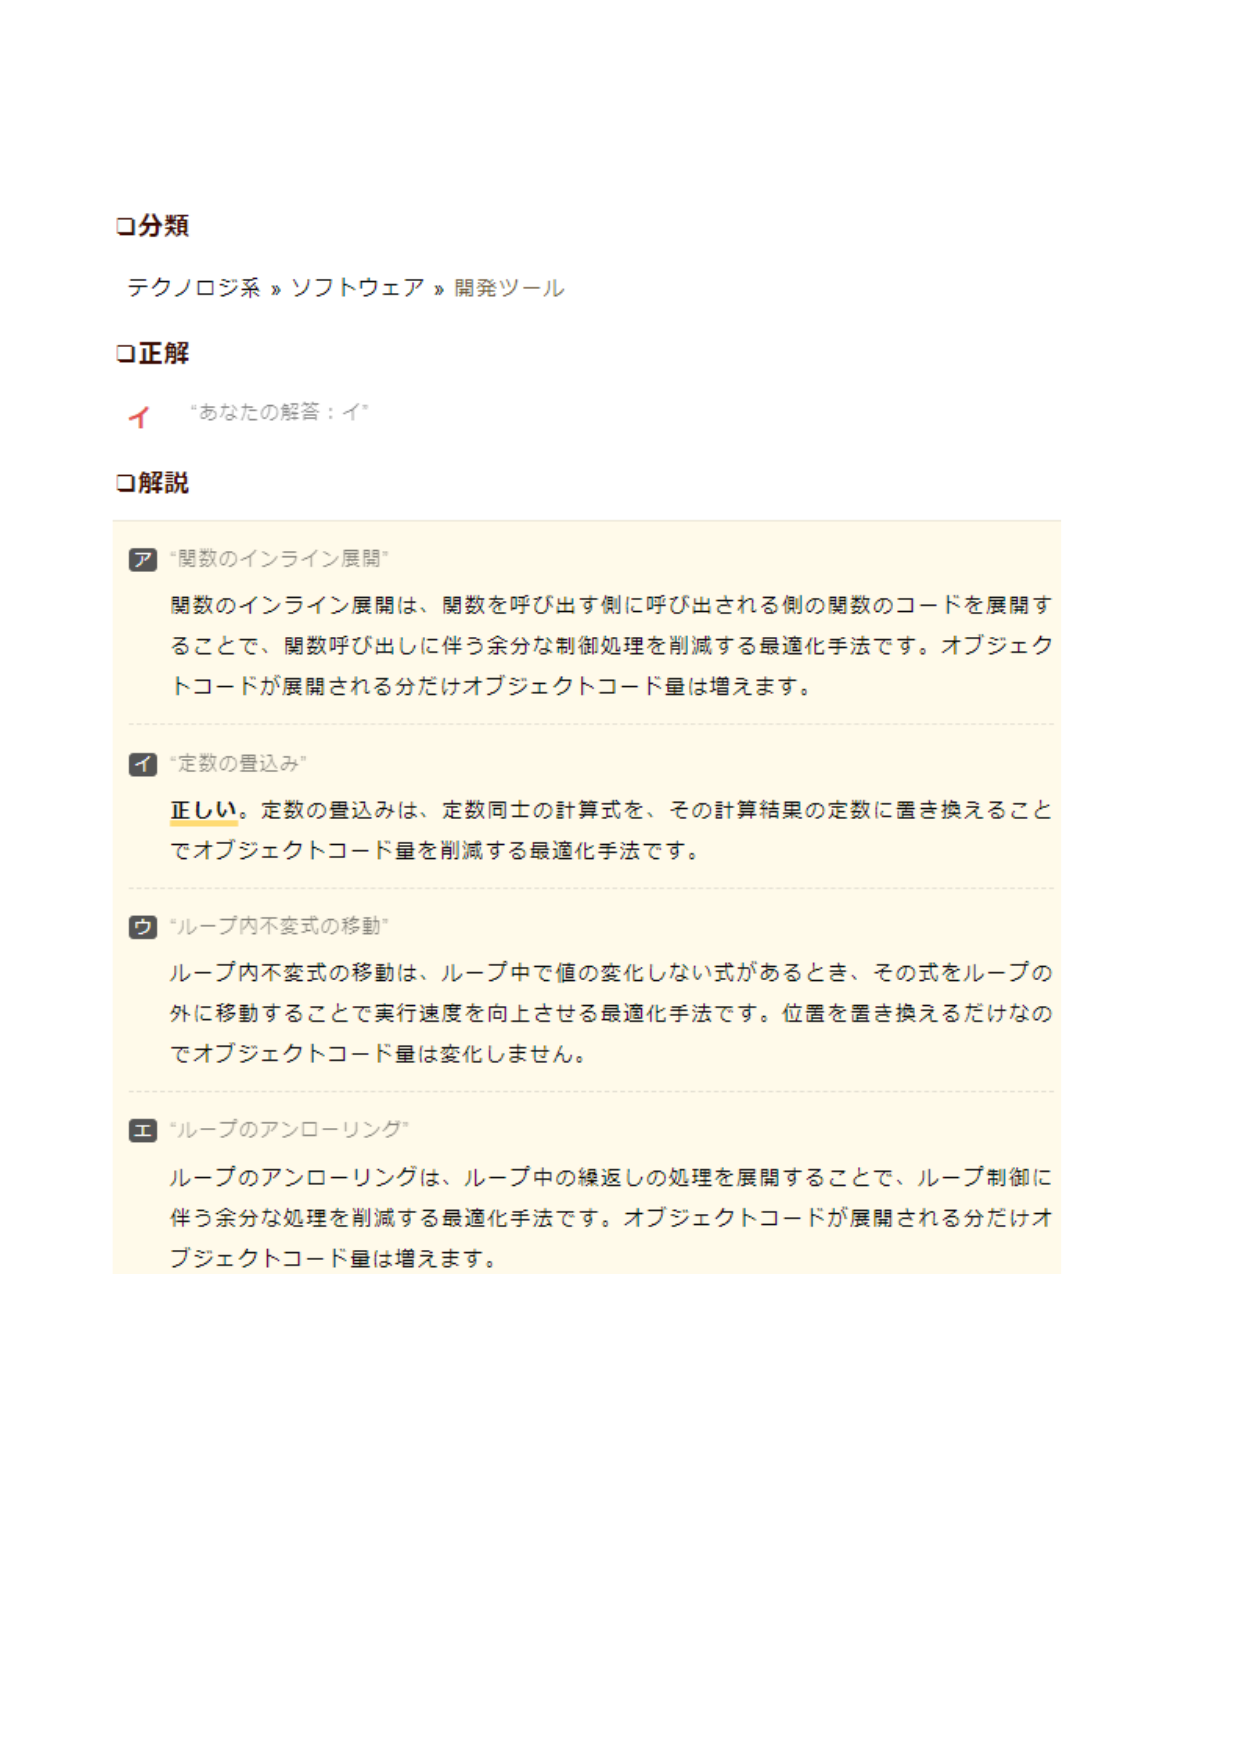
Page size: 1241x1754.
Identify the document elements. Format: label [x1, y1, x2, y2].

picture [112, 464, 1062, 1274]
picture [112, 202, 760, 449]
